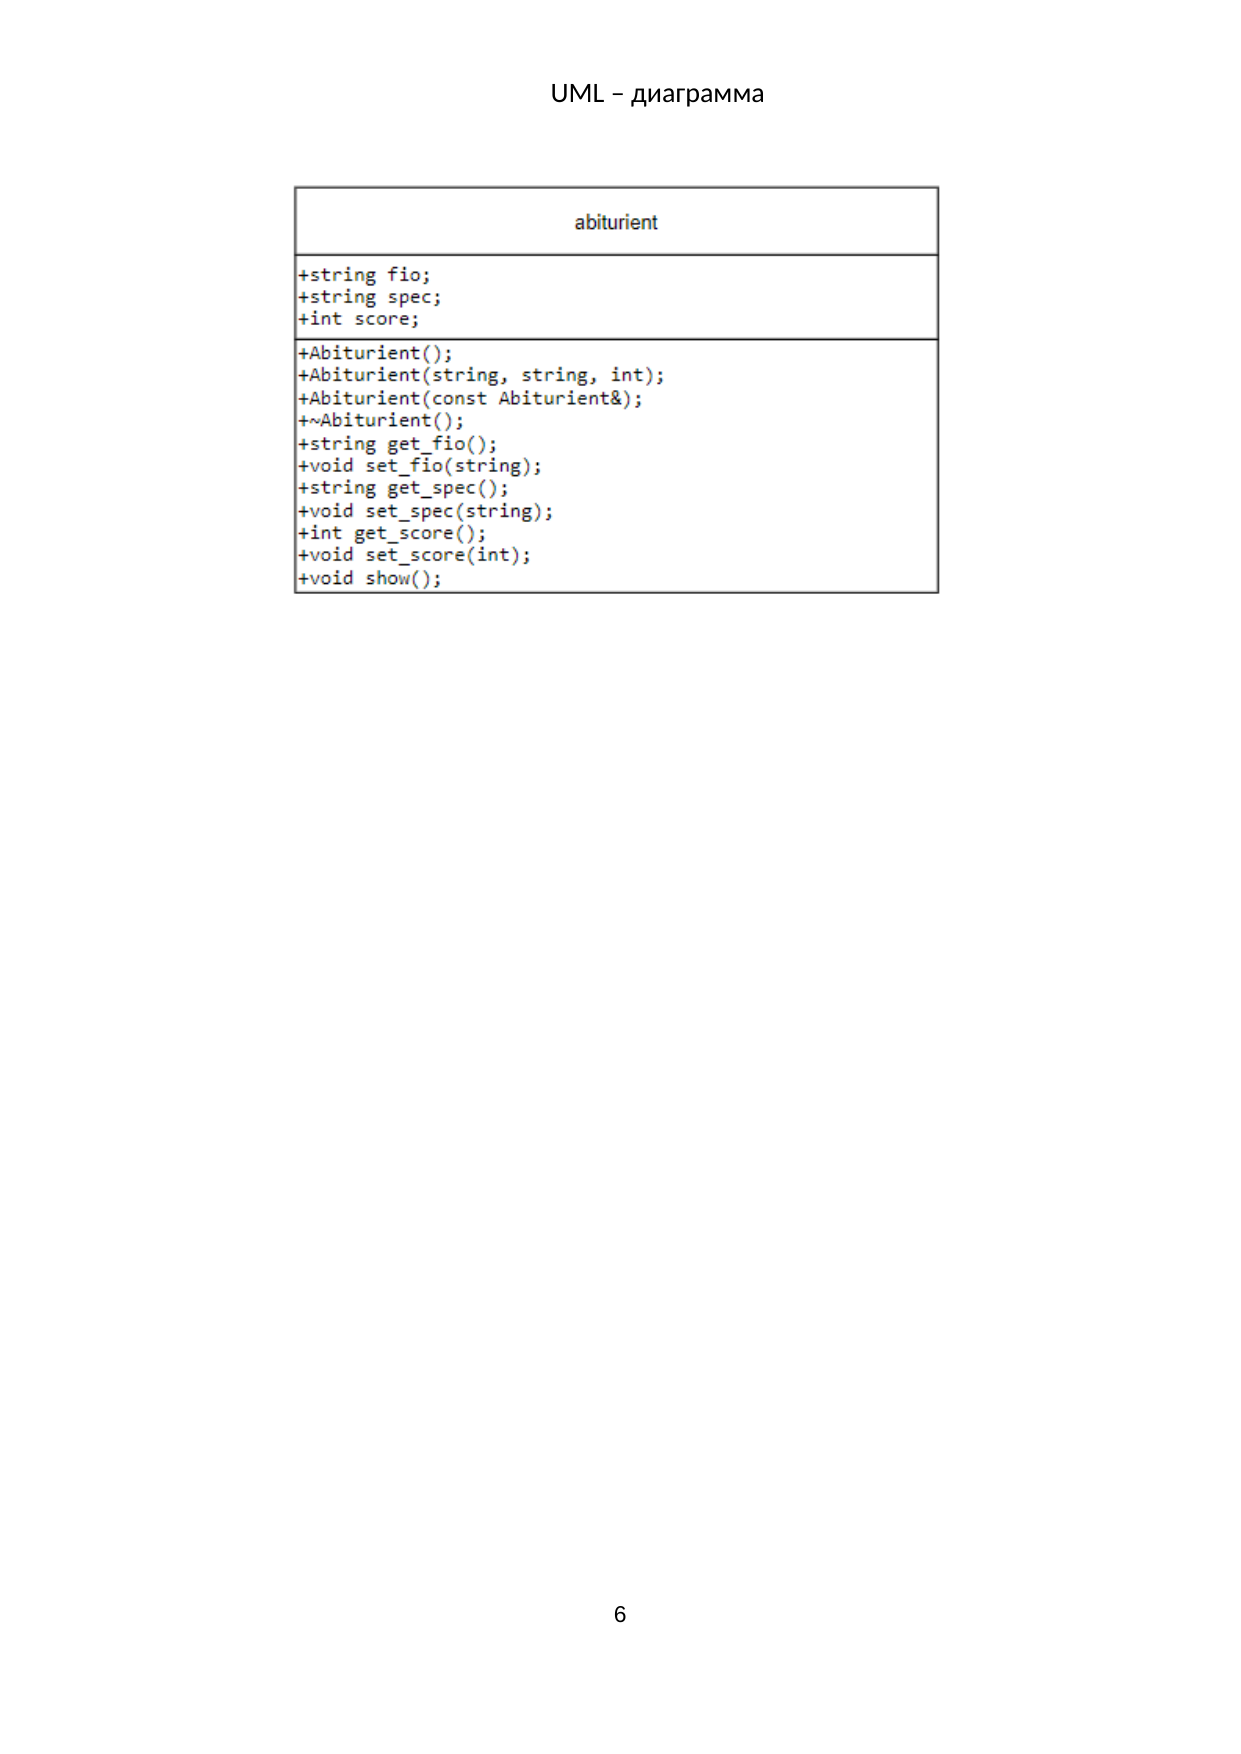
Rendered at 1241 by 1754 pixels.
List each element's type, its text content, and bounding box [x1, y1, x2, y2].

picture [288, 178, 952, 608]
list UML – диаграмма [150, 75, 1165, 109]
